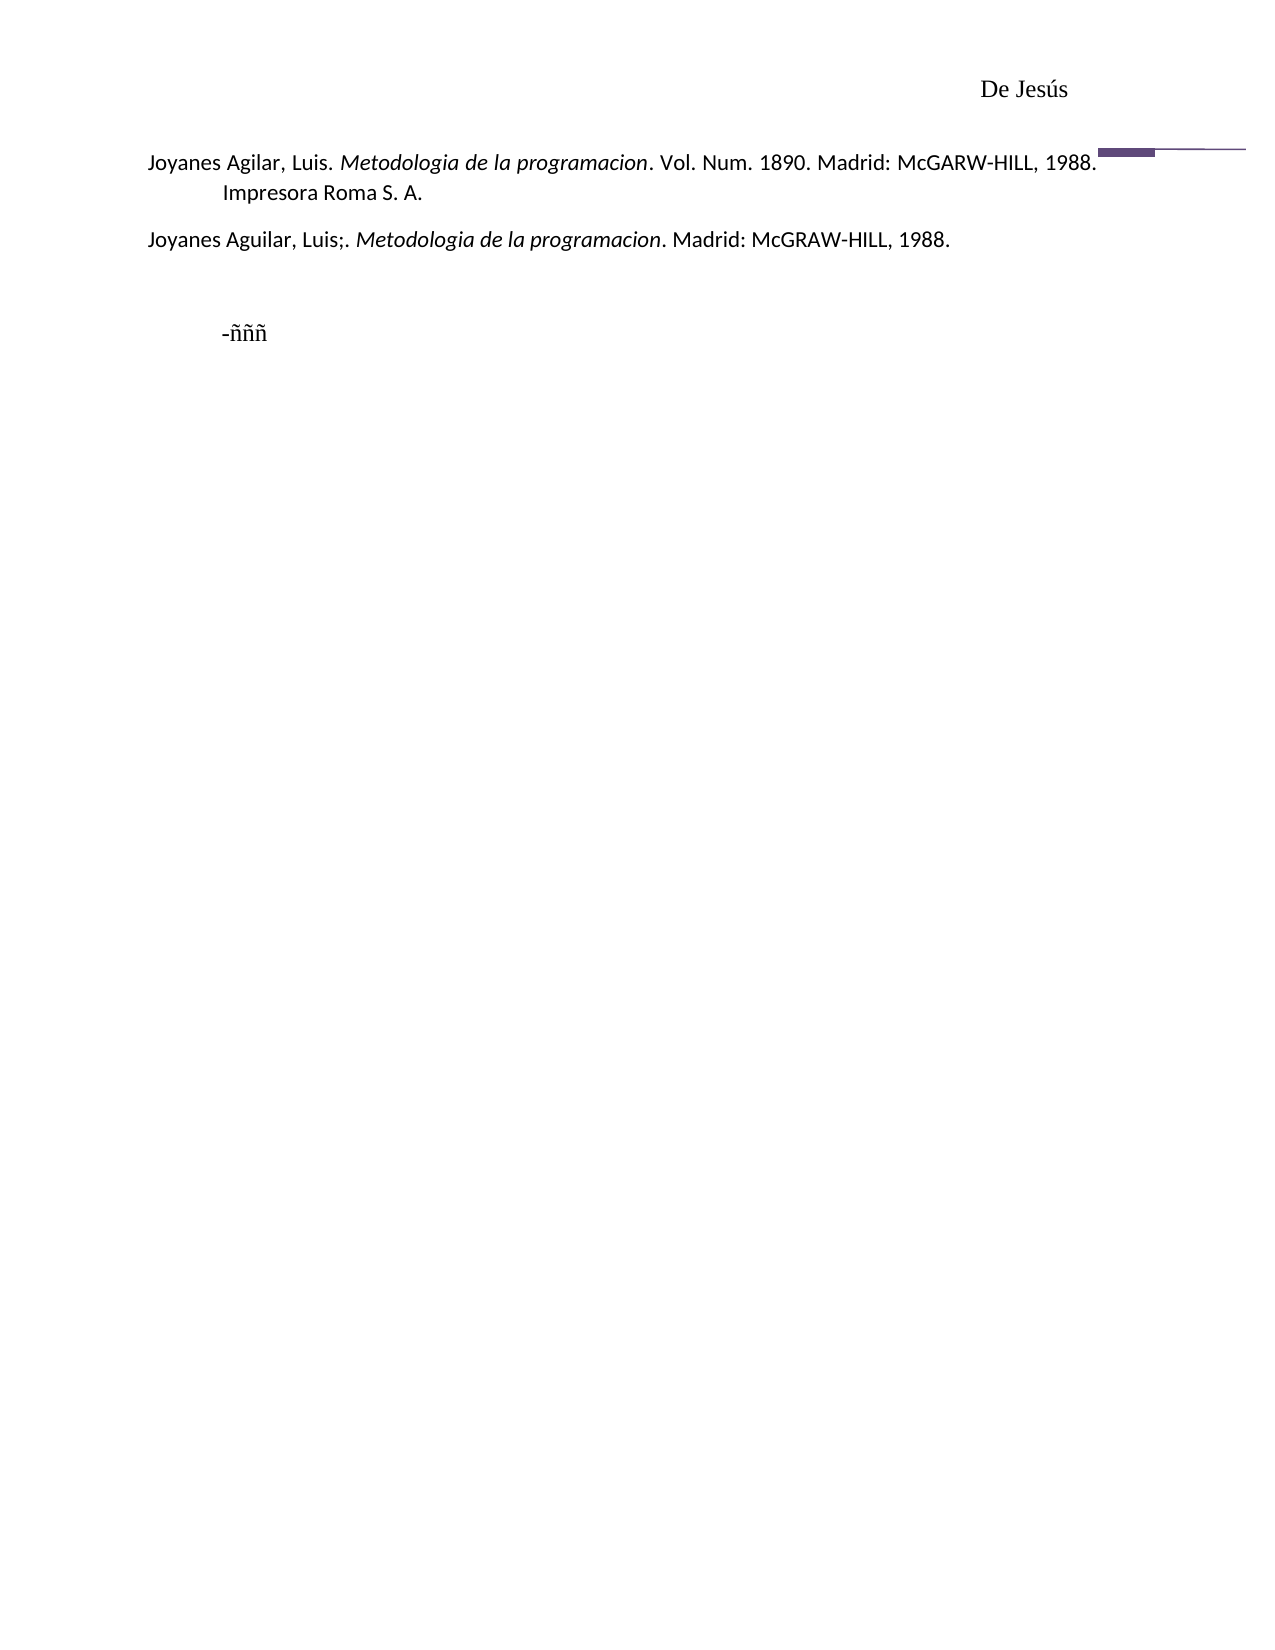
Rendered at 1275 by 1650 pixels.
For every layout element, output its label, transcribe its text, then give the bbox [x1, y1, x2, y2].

text -ñññ [148, 318, 1098, 347]
